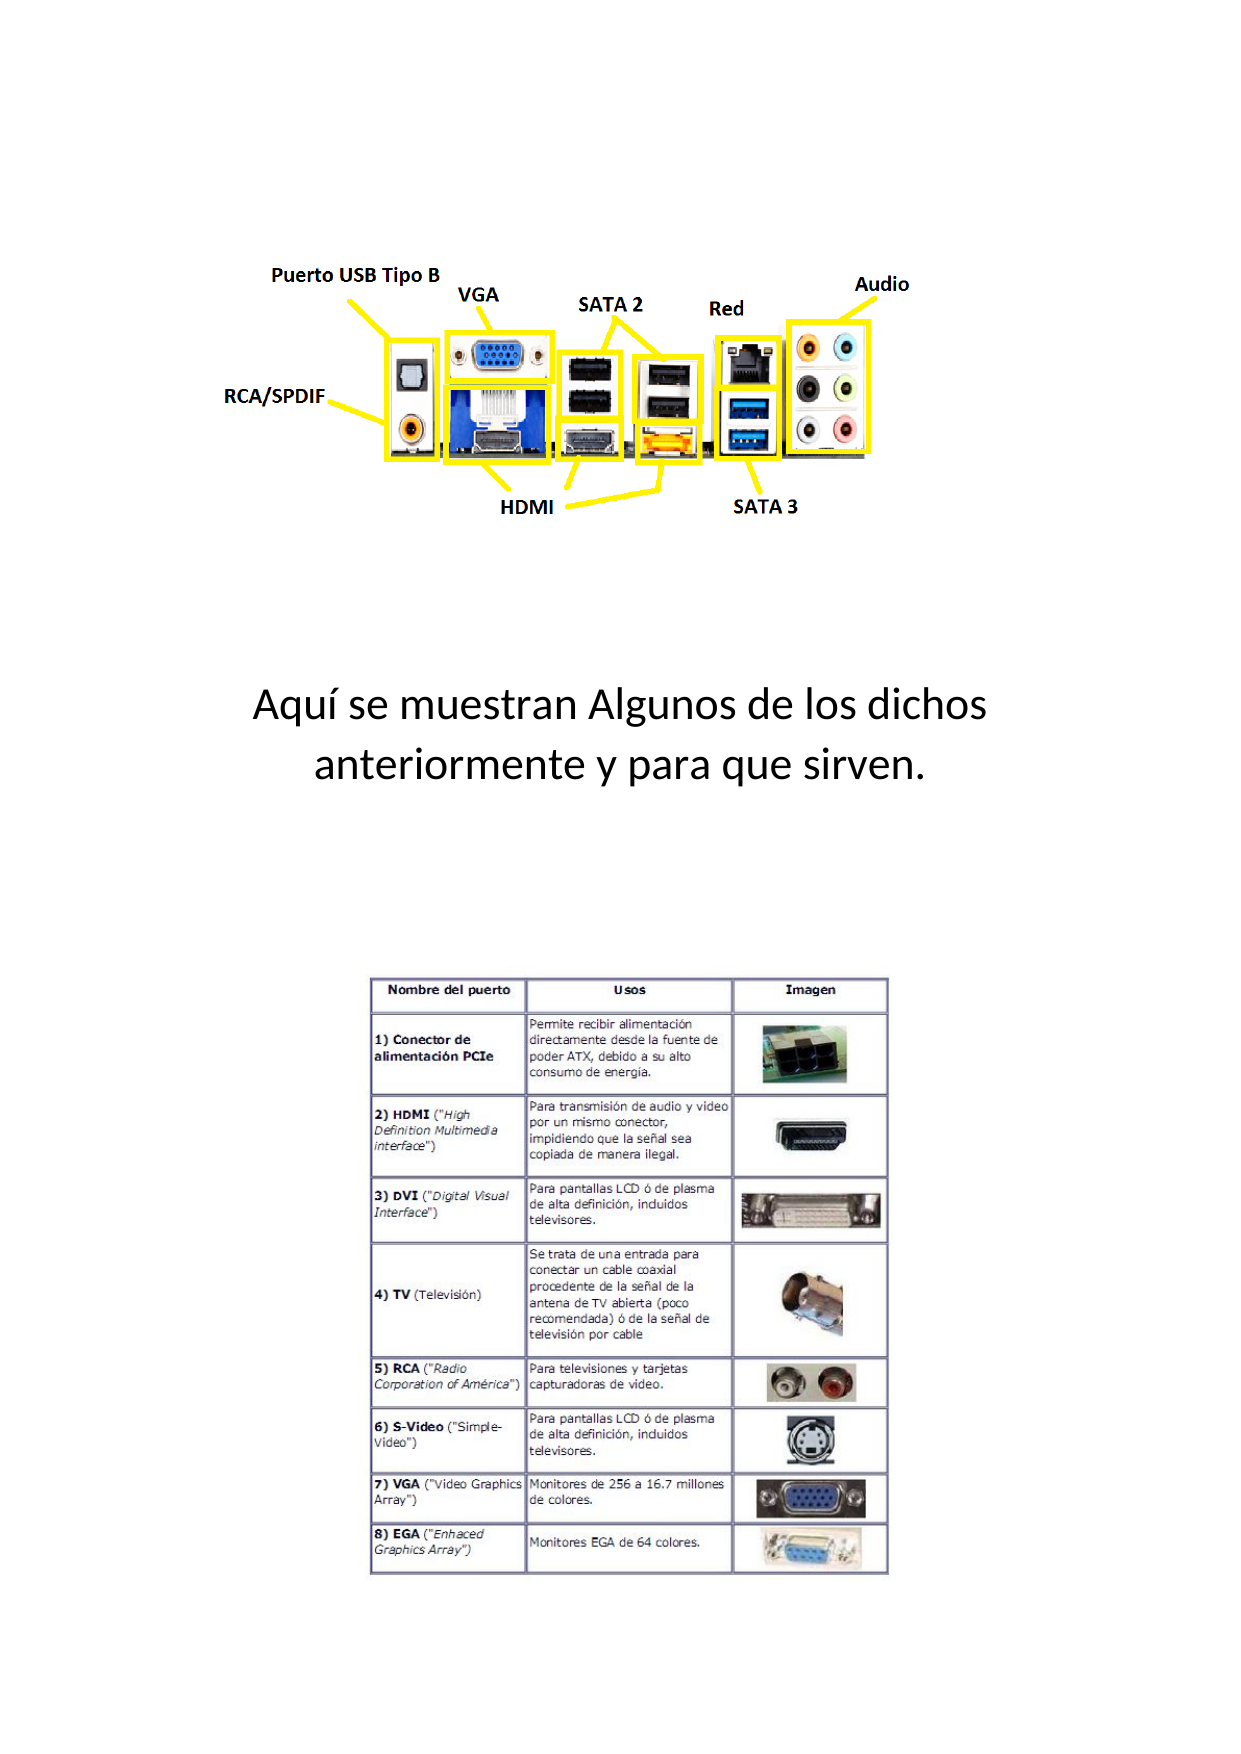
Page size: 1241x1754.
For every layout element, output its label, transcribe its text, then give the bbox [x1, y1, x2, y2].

picture [177, 147, 1063, 656]
picture [324, 966, 917, 1581]
text Aquí se muestran Algunos de los dichos anteriormente y para que sirven. [177, 675, 1063, 791]
